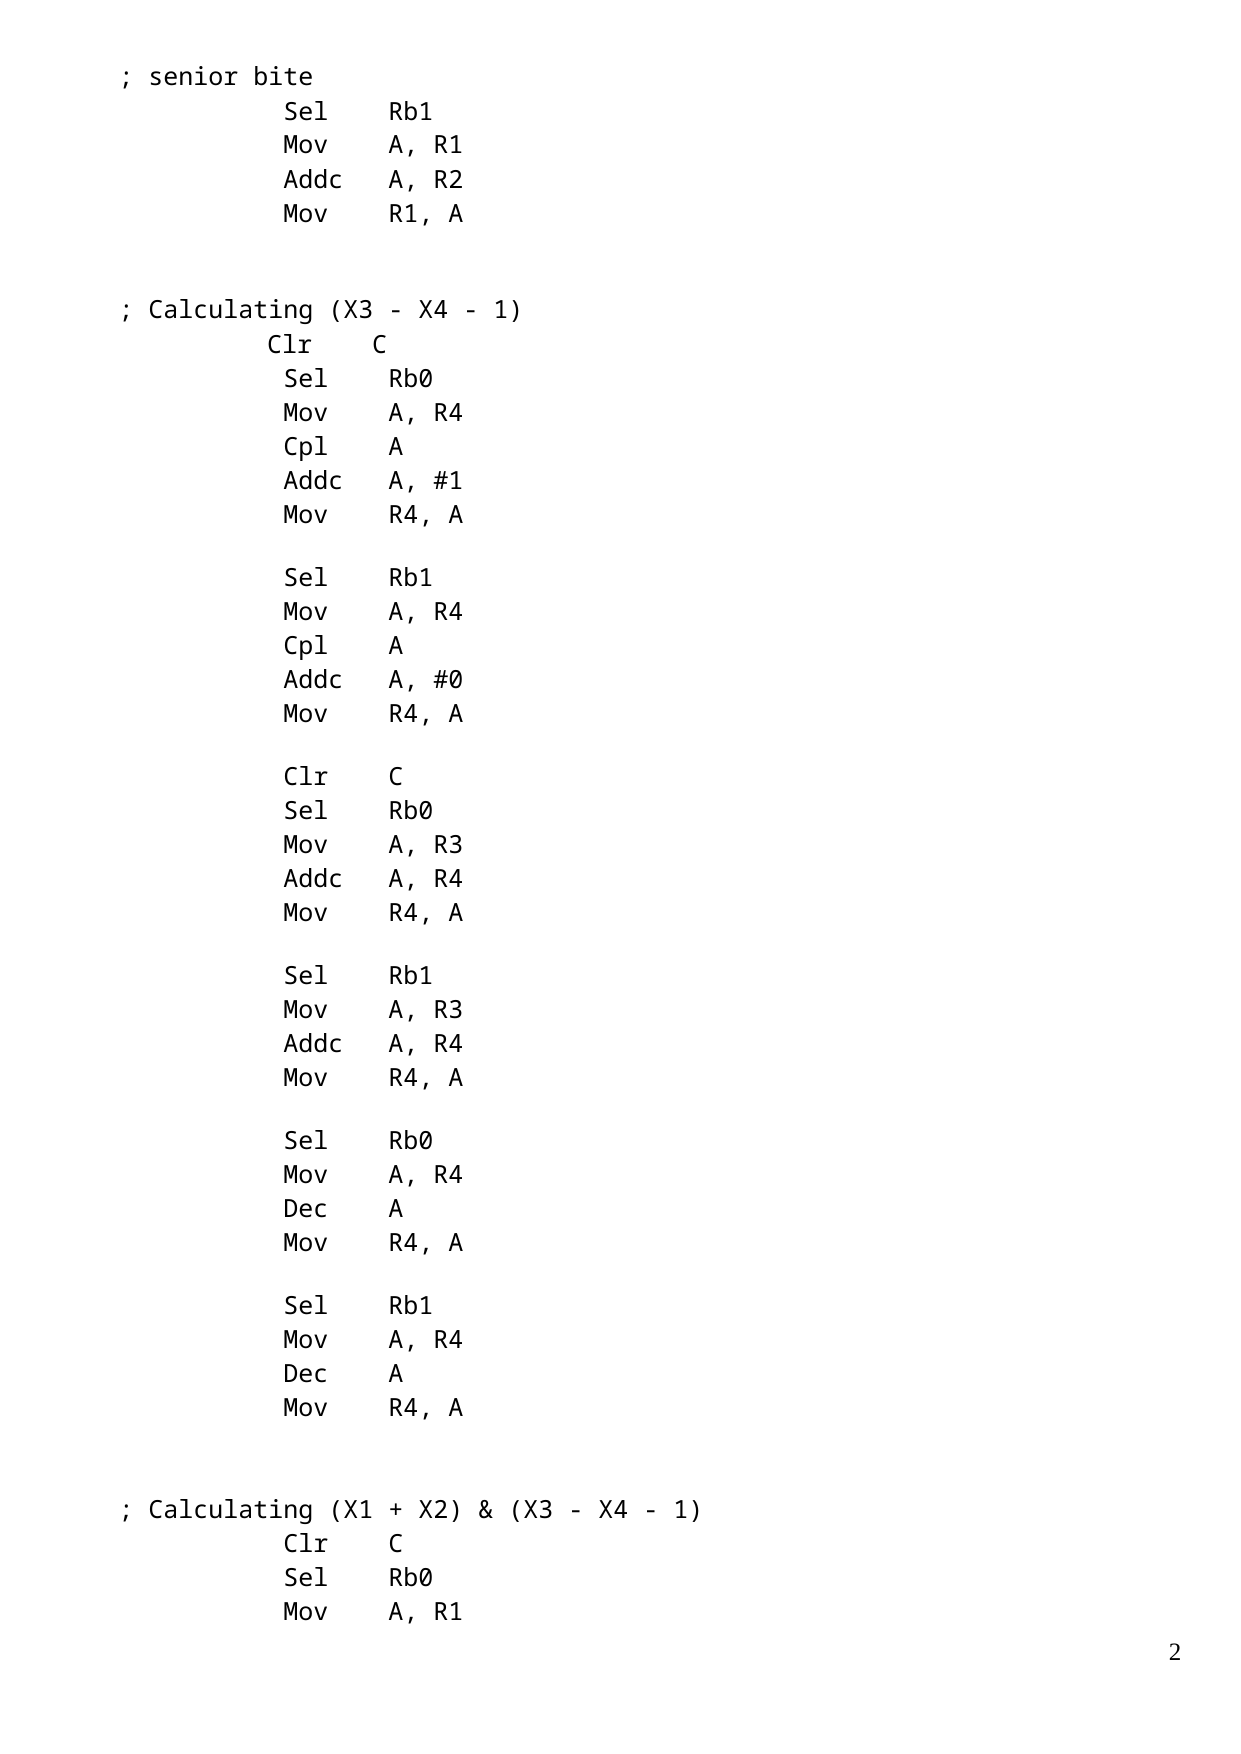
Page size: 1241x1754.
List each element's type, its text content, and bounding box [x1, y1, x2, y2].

text ; senior bite [118, 59, 1181, 93]
text Addc A, R2 [118, 161, 1181, 195]
text Clr C [118, 1526, 1181, 1560]
text Addc A, #1 [118, 462, 1181, 497]
text Mov R1, A [118, 195, 1181, 229]
text Mov R4, A [118, 1060, 1181, 1094]
text ; Calculating (X1 + X2) & (X3 - X4 - 1) [118, 1492, 1181, 1526]
text Sel Rb1 [118, 559, 1181, 593]
text Mov A, R4 [118, 394, 1181, 428]
text Mov A, R4 [118, 1322, 1181, 1356]
text Mov A, R3 [118, 992, 1181, 1026]
text Sel Rb1 [118, 957, 1181, 992]
text Mov A, R3 [118, 827, 1181, 861]
text Addc A, R4 [118, 1026, 1181, 1060]
text Mov R4, A [118, 1225, 1181, 1259]
text Mov A, R4 [118, 1157, 1181, 1191]
text ; Calculating (X3 - X4 - 1) [118, 292, 1181, 326]
text Addc A, #0 [118, 662, 1181, 696]
text Cpl A [118, 627, 1181, 662]
text Mov R4, A [118, 696, 1181, 730]
text Mov R4, A [118, 1390, 1181, 1424]
text Sel Rb0 [118, 792, 1181, 827]
text Dec A [118, 1356, 1181, 1390]
text Mov A, R4 [118, 593, 1181, 627]
text Sel Rb1 [118, 1287, 1181, 1322]
text Clr C [118, 326, 1181, 360]
text Mov A, R1 [118, 1594, 1181, 1628]
text Sel Rb0 [118, 1560, 1181, 1594]
text Mov R4, A [118, 497, 1181, 531]
text Sel Rb1 [118, 93, 1181, 127]
text Sel Rb0 [118, 360, 1181, 394]
text Mov R4, A [118, 895, 1181, 929]
text Sel Rb0 [118, 1122, 1181, 1157]
text Dec A [118, 1191, 1181, 1225]
text Mov A, R1 [118, 127, 1181, 161]
text Addc A, R4 [118, 861, 1181, 895]
text Cpl A [118, 428, 1181, 462]
text Clr C [118, 758, 1181, 792]
